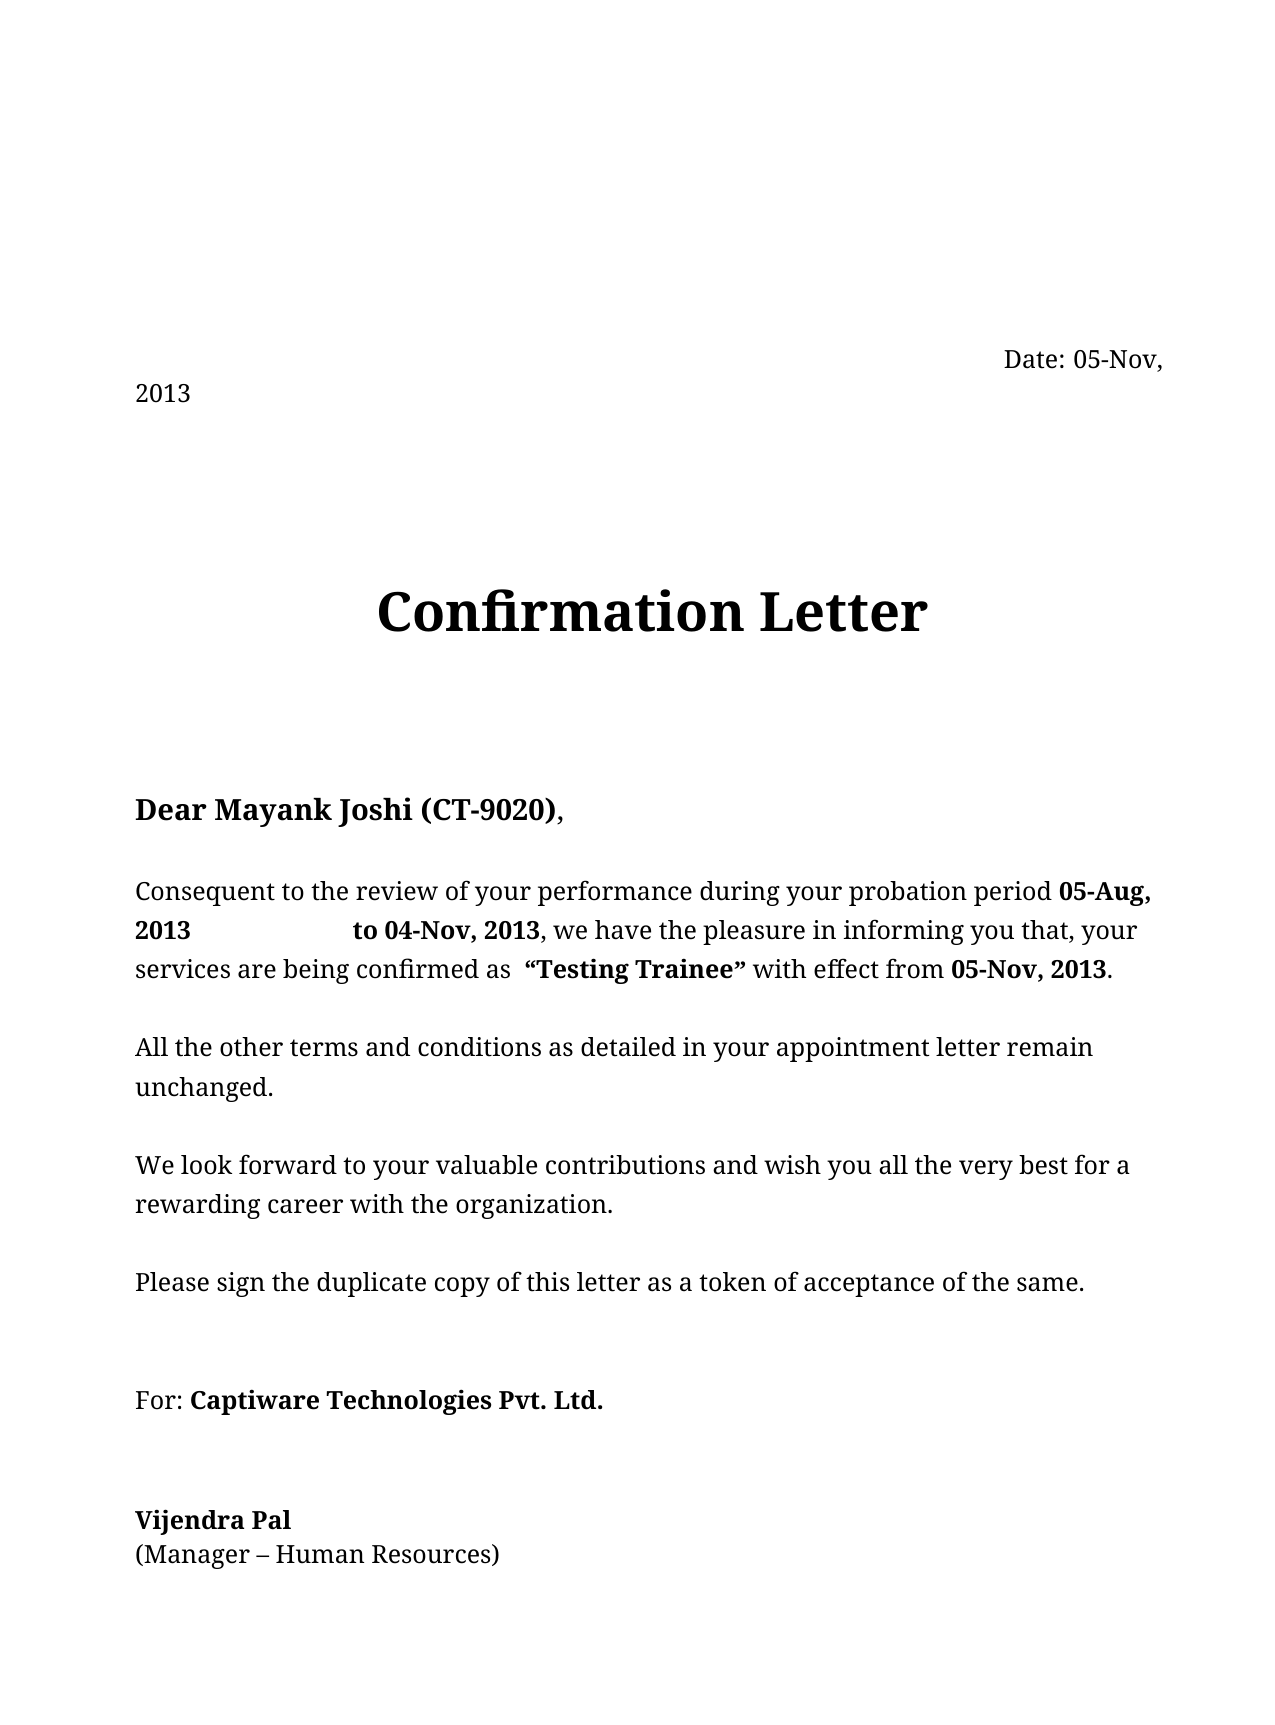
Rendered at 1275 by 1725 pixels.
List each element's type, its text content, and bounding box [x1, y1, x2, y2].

text Vijendra Pal [135, 1502, 1170, 1537]
text Date: 05-Nov, 2013 [135, 341, 1170, 472]
text Confirmation Letter [135, 574, 1170, 749]
text (Manager – Human Resources) [135, 1537, 1170, 1571]
text Dear Mayank Joshi (CT-9020), Consequent to the review of your performance during your probation period 05-Aug, 2013 to 04-Nov, 2013, we have the pleasure in informing you that, your services are being confirmed as “Testing Trainee” with effect from 05-Nov, 2013. All the other terms and conditions as detailed in your appointment letter remain unchanged. We look forward to your valuable contributions and wish you all the very best for a rewarding career with the organization. Please sign the duplicate copy of this letter as a token of acceptance of the same. For: Captiware Technologies Pvt. Ltd. [135, 749, 1170, 1417]
